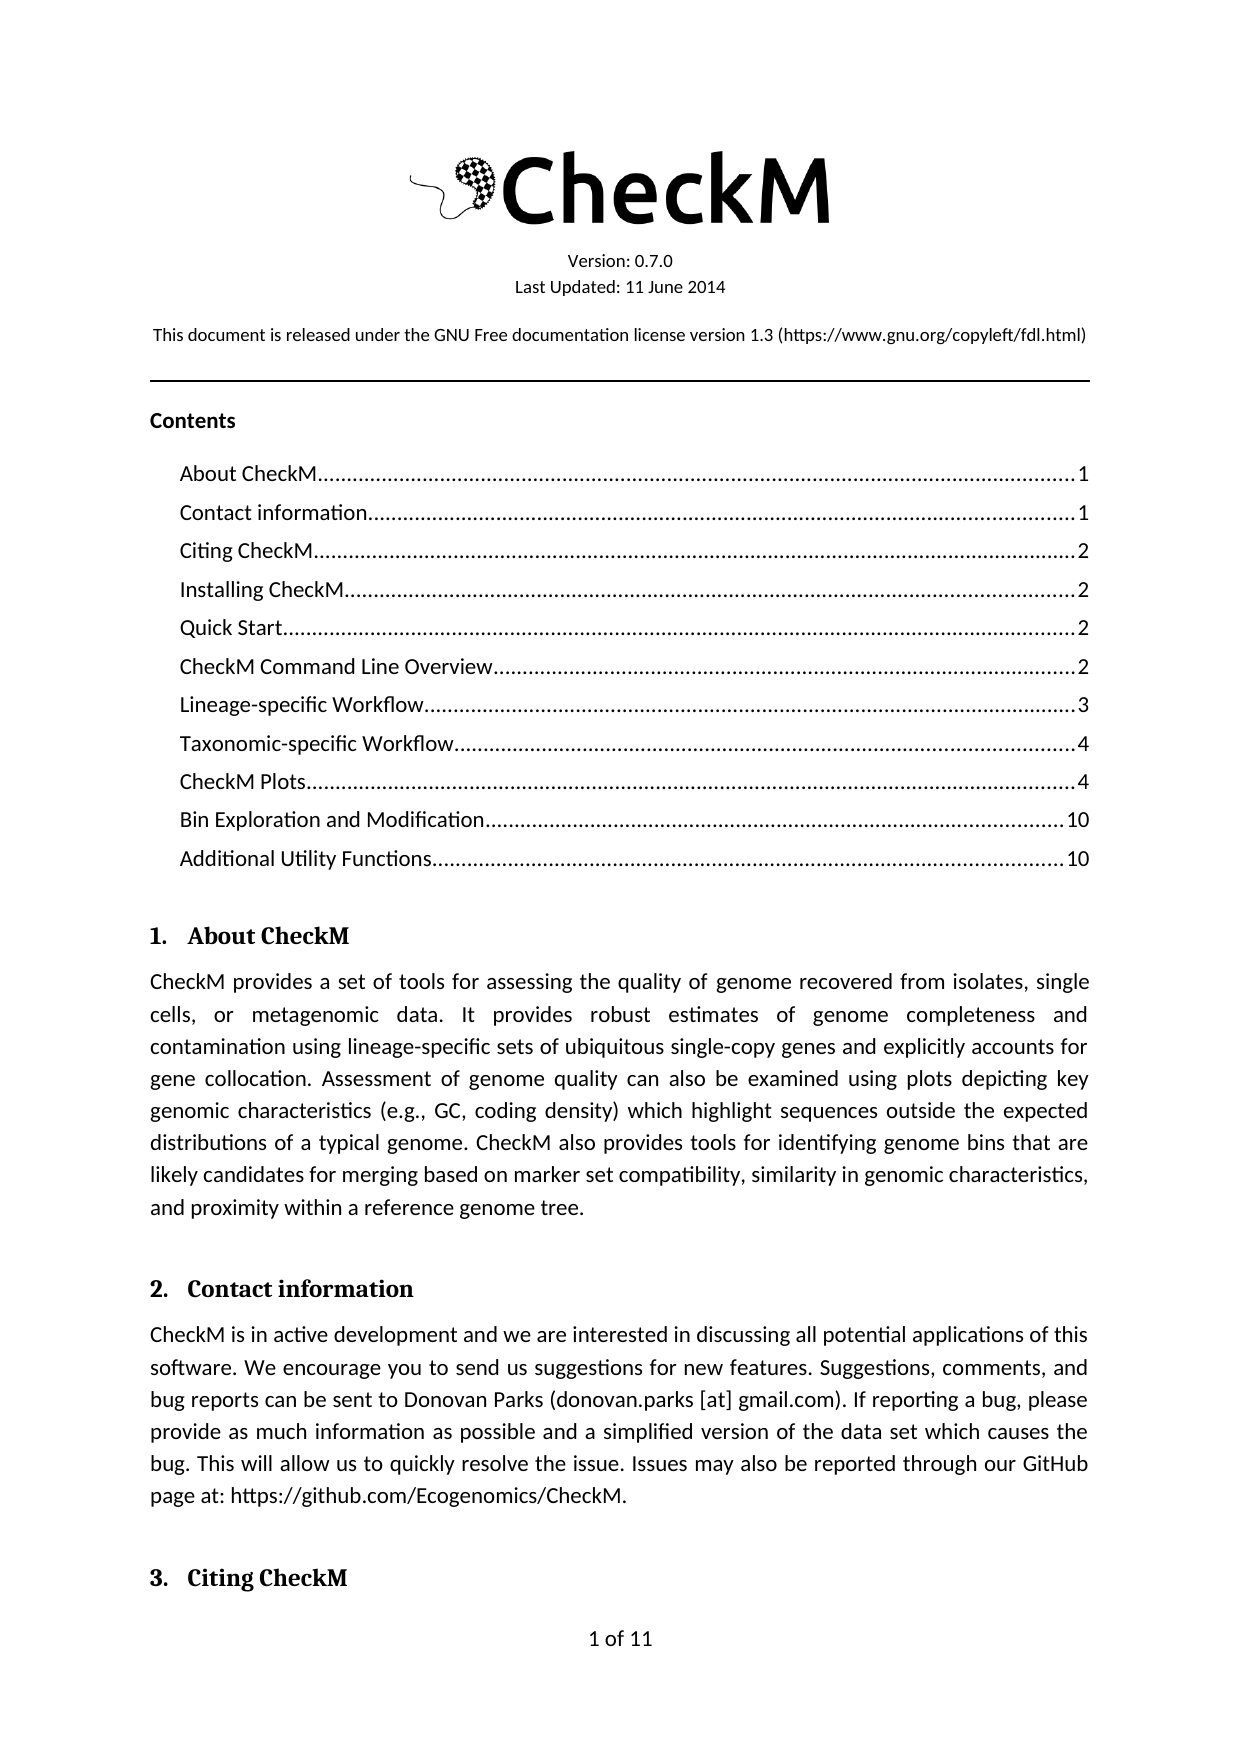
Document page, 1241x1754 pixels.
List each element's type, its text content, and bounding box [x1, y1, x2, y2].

text Contents [150, 407, 1090, 434]
subtitle Citing CheckM [150, 1564, 1090, 1592]
text CheckM provides a set of tools for assessing the quality of genome recovered from isolates, single cells, or metagenomic data. It provides robust estimates of genome completeness and contamination using lineage-specific sets of ubiquitous single-copy genes and explicitly accounts for gene collocation. Assessment of genome quality can also be examined using plots depicting key genomic characteristics (e.g., GC, coding density) which highlight sequences outside the expected distributions of a typical genome. CheckM also provides tools for identifying genome bins that are likely candidates for merging based on marker set compatibility, similarity in genomic characteristics, and proximity within a reference genome tree. [150, 967, 1090, 1221]
picture [409, 150, 831, 225]
subtitle Contact information [150, 1275, 1090, 1304]
text CheckM is in active development and we are interested in discussing all potential applications of this software. We encourage you to send us suggestions for new features. Suggestions, comments, and bug reports can be sent to Donovan Parks (donovan.parks [at] gmail.com). If reporting a bug, please provide as much information as possible and a simplified version of the data set which causes the bug. This will allow us to quickly resolve the issue. Issues may also be reported through our GitHub page at: https://github.com/Ecogenomics/CheckM. [150, 1321, 1090, 1509]
text Version: 0.7.0 Last Updated: 11 June 2014 [150, 249, 1090, 298]
text This document is released under the GNU Free documentation license version 1.3 (https://www.gnu.org/copyleft/fdl.html) [150, 323, 1090, 380]
subtitle About CheckM [150, 922, 1090, 951]
